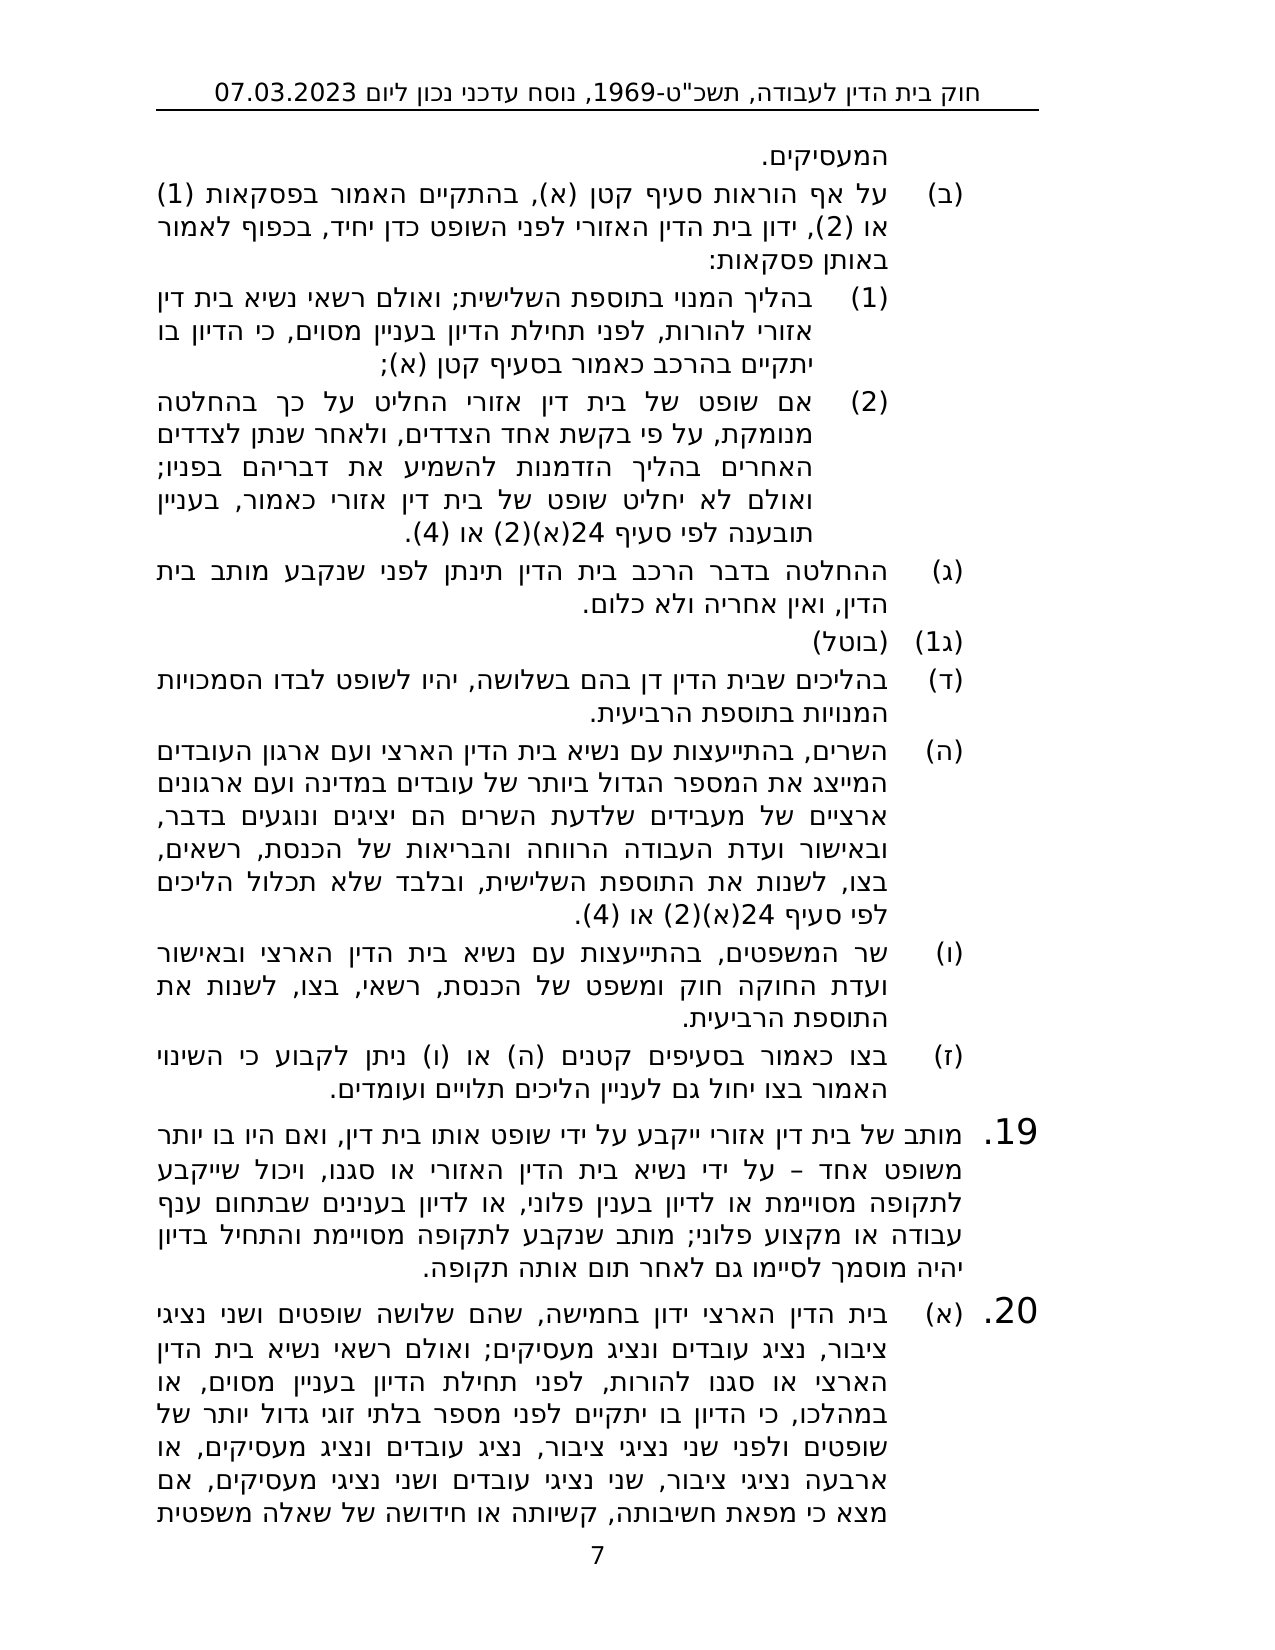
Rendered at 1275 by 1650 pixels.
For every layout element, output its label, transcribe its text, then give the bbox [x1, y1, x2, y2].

text (ד) בהליכים שבית הדין דן בהם בשלושה, יהיו לשופט לבדו הסמכויות המנויות בתוספת הרביעית. [156, 816, 964, 881]
text (ב) על אף הוראות סעיף קטן (א), בהתקיים האמור בפסקאות (1) או (2), ידון בית הדין האזורי לפני השופט כדן יחיד, בכפוף לאמור באותן פסקאות: [156, 331, 964, 428]
text 19. מותב של בית דין אזורי ייקבע על ידי שופט אותו בית דין, ואם היו בו יותר משופט אחד – על ידי נשיא בית הדין האזורי או סגנו, ויכול שייקבע לתקופה מסויימת או לדיון בענין פלוני, או לדיון בענינים שבתחום ענף עבודה או מקצוע פלוני; מותב שנקבע לתקופה מסויימת והתחיל בדיון יהיה מוסמך לסיימו גם לאחר תום אותה תקופה. [156, 1264, 1039, 1436]
text (ג) סעיפים 21א עד 21ח לחוק בתי המשפט יחולו על רשם, בשינויים המחויבים. [156, 147, 964, 211]
text (ג1) (בוטל) [156, 778, 964, 810]
text (ג) ההחלטה בדבר הרכב בית הדין תינתן לפני שנקבע מותב בית הדין, ואין אחריה ולא כלום. [156, 707, 964, 772]
text (2) אם שופט של בית דין אזורי החליט על כך בהחלטה מנומקת, על פי בקשת אחד הצדדים, ולאחר שנתן לצדדים האחרים בהליך הזדמנות להשמיע את דבריהם בפניו; ואולם לא יחליט שופט של בית דין אזורי כאמור, בעניין תובענה לפי סעיף 24(א)(2) או (4). [156, 538, 889, 701]
text (ז) בצו כאמור בסעיפים קטנים (ה) או (ו) ניתן לקבוע כי השינוי האמור בצו יחול גם לעניין הליכים תלויים ועומדים. [156, 1193, 964, 1257]
text (ו) שר המשפטים, בהתייעצות עם נשיא בית הדין הארצי ובאישור ועדת החוקה חוק ומשפט של הכנסת, רשאי, בצו, לשנות את התוספת הרביעית. [156, 1089, 964, 1186]
text 18. (א) בית דין אזורי ידון בשלושה, שהם השופט – והוא יהיה אב בית הדין – ושני נציגי ציבור, האחד מנציגי העובדים והאחד מנציגי המעסיקים. [156, 218, 1039, 324]
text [156, 1443, 1039, 1517]
text (ה) השרים, בהתייעצות עם נשיא בית הדין הארצי ועם ארגון העובדים המייצג את המספר הגדול ביותר של עובדים במדינה ועם ארגונים ארציים של מעבידים שלדעת השרים הם יציגים ונוגעים בדבר, ובאישור ועדת העבודה הרווחה והבריאות של הכנסת, רשאים, בצו, לשנות את התוספת השלישית, ובלבד שלא תכלול הליכים לפי סעיף 24(א)(2) או (4). [156, 887, 964, 1083]
text (1) בהליך המנוי בתוספת השלישית; ואולם רשאי נשיא בית דין אזורי להורות, לפני תחילת הדיון בעניין מסוים, כי הדיון בו יתקיים בהרכב כאמור בסעיף קטן (א); [156, 434, 889, 532]
